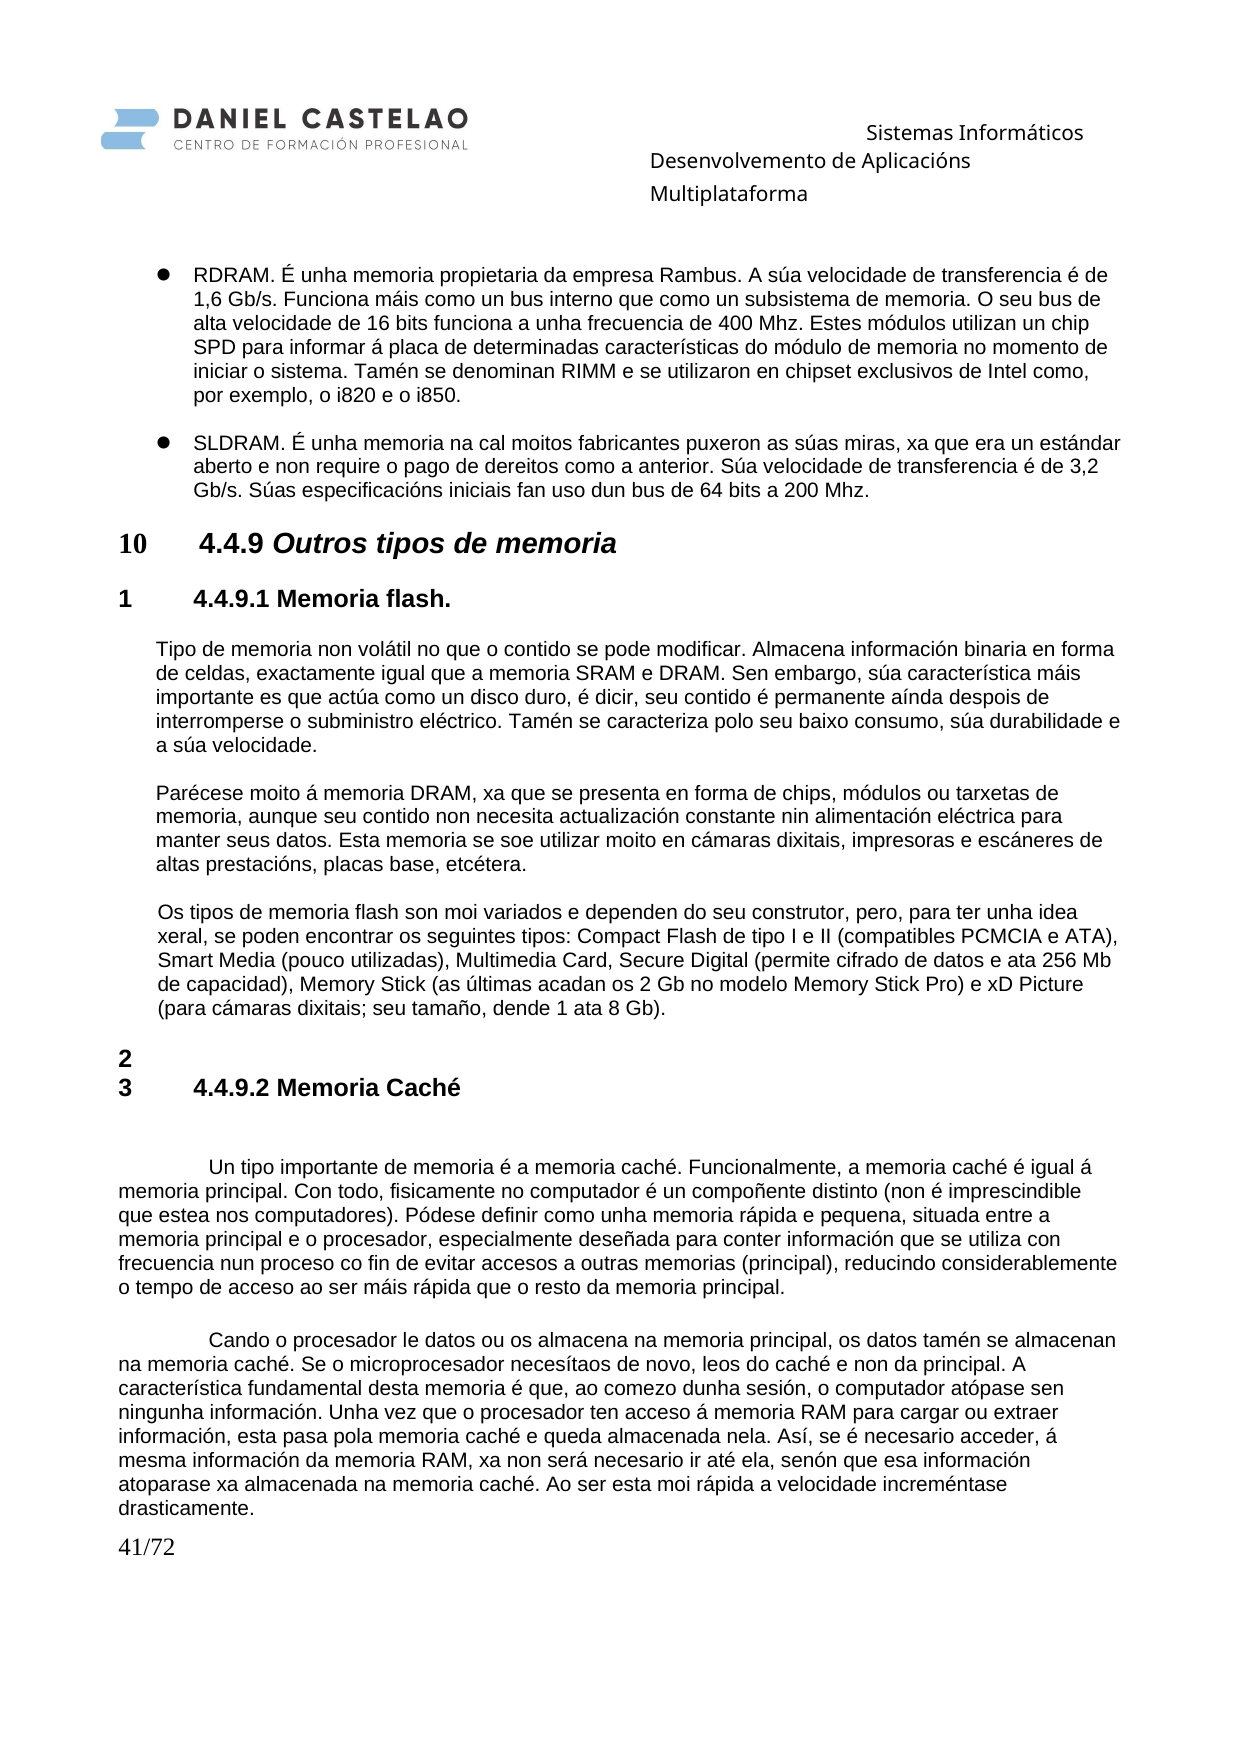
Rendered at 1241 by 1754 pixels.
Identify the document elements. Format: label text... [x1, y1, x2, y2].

picture [101, 103, 480, 155]
text Tipo de memoria non volátil no que o contido se pode modificar. Almacena información binaria en forma de celdas, exactamente igual que a memoria SRAM e DRAM. Sen embargo, súa característica máis importante es que actúa como un disco duro, é dicir, seu contido é permanente aínda despois de interromperse o subministro eléctrico. Tamén se caracteriza polo seu baixo consumo, súa durabilidade e a súa velocidade. [156, 637, 1122, 756]
subtitle 4.4.9.2 Memoria Caché [118, 1073, 1122, 1101]
text Os tipos de memoria flash son moi variados e dependen do seu construtor, pero, para ter unha idea xeral, se poden encontrar os seguintes tipos: Compact Flash de tipo I e II (compatibles PCMCIA e ATA), Smart Media (pouco utilizadas), Multimedia Card, Secure Digital (permite cifrado de datos e ata 256 Mb de capacidad), Memory Stick (as últimas acadan os 2 Gb no modelo Memory Stick Pro) e xD Picture (para cámaras dixitais; seu tamaño, dende 1 ata 8 Gb). [157, 900, 1122, 1020]
text Parécese moito á memoria DRAM, xa que se presenta en forma de chips, módulos ou tarxetas de memoria, aunque seu contido non necesita actualización constante nin alimentación eléctrica para manter seus datos. Esta memoria se soe utilizar moito en cámaras dixitais, impresoras e escáneres de altas prestacións, placas base, etcétera. [156, 780, 1122, 876]
text Un tipo importante de memoria é a memoria caché. Funcionalmente, a memoria caché é igual á memoria principal. Con todo, fisicamente no computador é un compoñente distinto (non é imprescindible que estea nos computadores). Pódese definir como unha memoria rápida e pequena, situada entre a memoria principal e o procesador, especialmente deseñada para conter información que se utiliza con frecuencia nun proceso co fin de evitar accesos a outras memorias (principal), reducindo considerablemente o tempo de acceso ao ser máis rápida que o resto da memoria principal. [118, 1155, 1122, 1298]
text Cando o procesador le datos ou os almacena na memoria principal, os datos tamén se almacenan na memoria caché. Se o microprocesador necesítaos de novo, leos do caché e non da principal. A característica fundamental desta memoria é que, ao comezo dunha sesión, o computador atópase sen ningunha información. Unha vez que o procesador ten acceso á memoria RAM para cargar ou extraer información, esta pasa pola memoria caché e queda almacenada nela. Así, se é necesario acceder, á mesma información da memoria RAM, xa non será necesario ir até ela, senón que esa información atoparase xa almacenada na memoria caché. Ao ser esta moi rápida a velocidade increméntase drasticamente. [118, 1328, 1122, 1520]
subtitle 4.4.9.1 Memoria flash. [118, 584, 1122, 613]
subtitle 4.4.9 Outros tipos de memoria [118, 526, 1122, 560]
